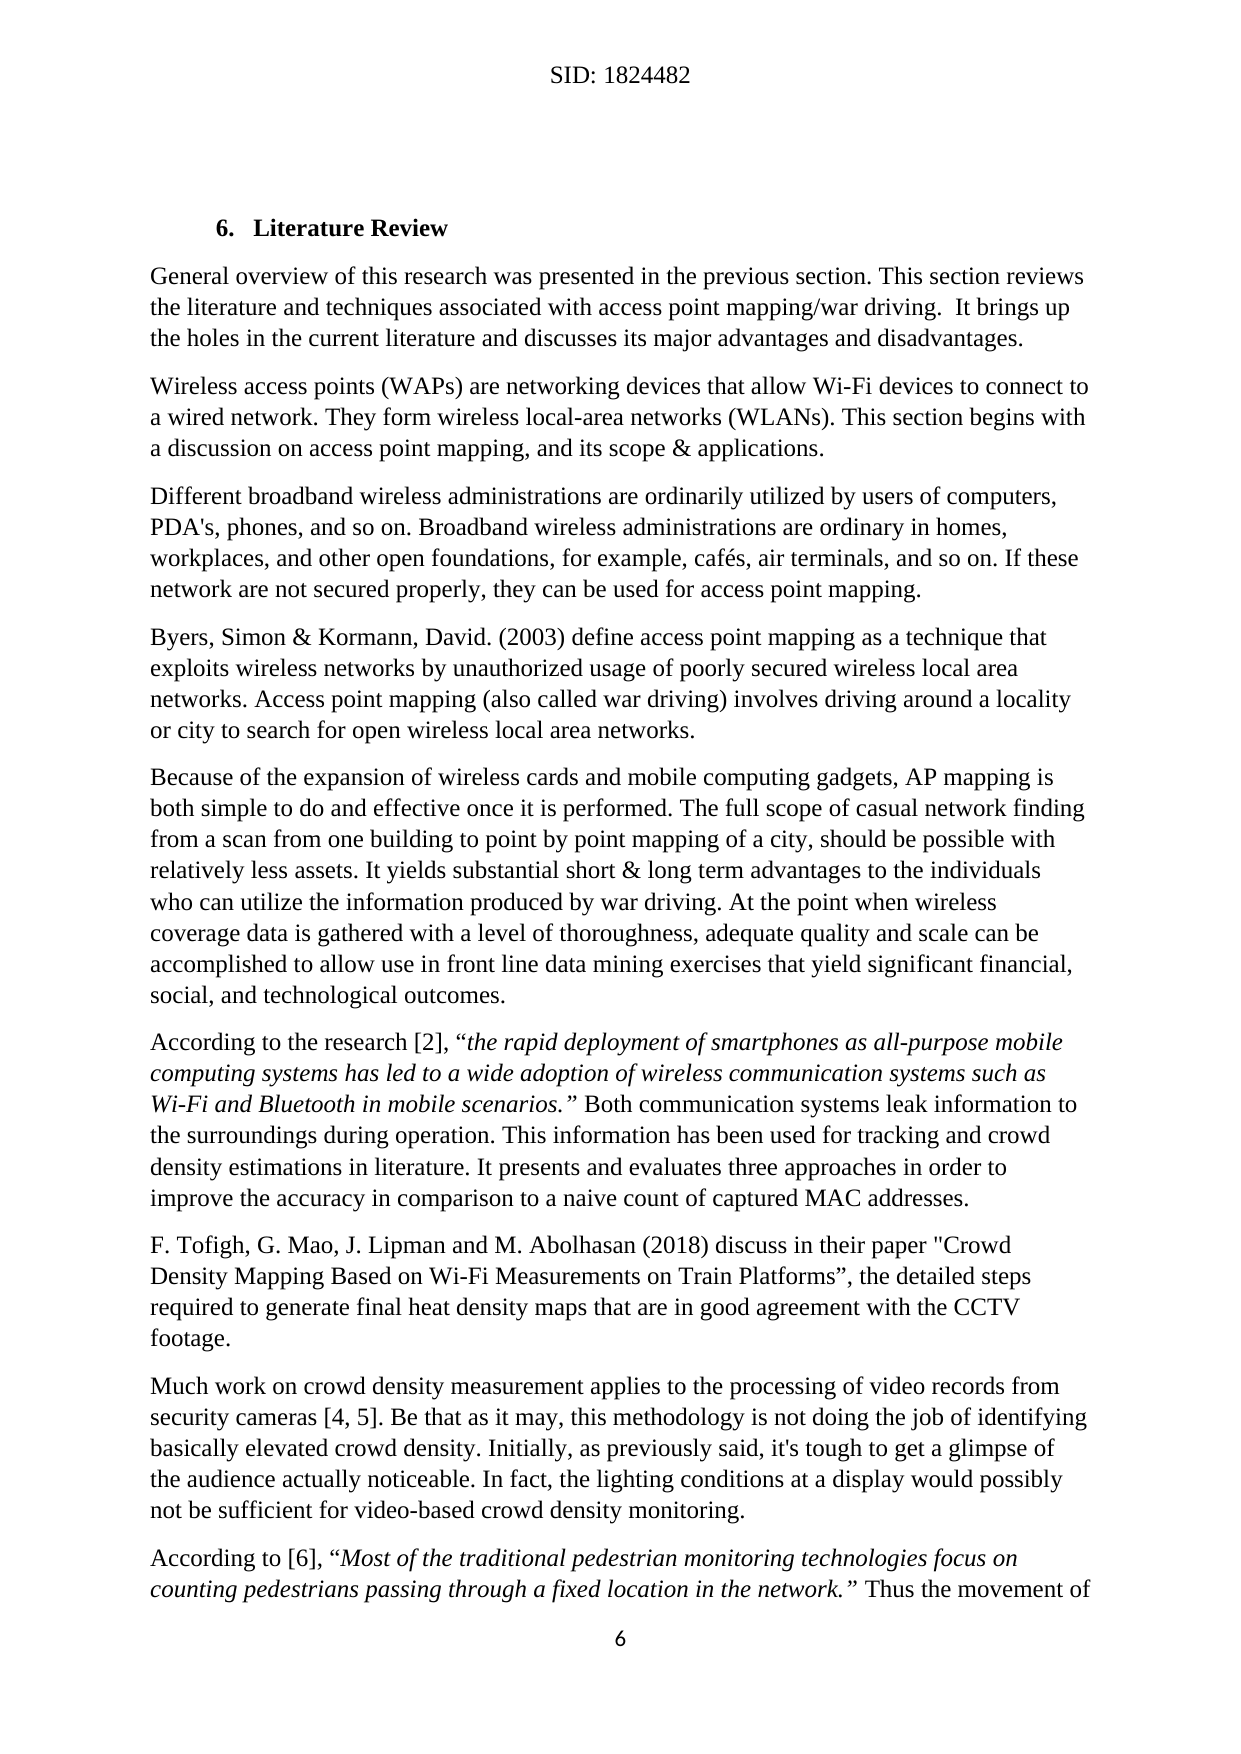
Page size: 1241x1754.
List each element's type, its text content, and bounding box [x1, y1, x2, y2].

text Wireless access points (WAPs) are networking devices that allow Wi-Fi devices to connect to a wired network. They form wireless local-area networks (WLANs). This section begins with a discussion on access point mapping, and its scope & applications. [150, 371, 1090, 462]
text Because of the expansion of wireless cards and mobile computing gadgets, AP mapping is both simple to do and effective once it is performed. The full scope of casual network finding from a scan from one building to point by point mapping of a city, should be possible with relatively less assets. It yields substantial short & long term advantages to the individuals who can utilize the information produced by war driving. At the point when wireless coverage data is gathered with a level of thoroughness, adequate quality and scale can be accomplished to allow use in front line data mining exercises that yield significant financial, social, and technological outcomes. [150, 762, 1090, 1008]
text According to the research [2], “the rapid deployment of smartphones as all-purpose mobile computing systems has led to a wide adoption of wireless communication systems such as Wi-Fi and Bluetooth in mobile scenarios.” Both communication systems leak information to the surroundings during operation. This information has been used for tracking and crowd density estimations in literature. It presents and evaluates three approaches in order to improve the accuracy in comparison to a naive count of captured MAC addresses. [150, 1027, 1090, 1211]
text F. Tofigh, G. Mao, J. Lipman and M. Abolhasan (2018) discuss in their paper "Crowd Density Mapping Based on Wi-Fi Measurements on Train Platforms”, the detailed steps required to generate final heat density maps that are in good agreement with the CCTV footage. [150, 1230, 1090, 1352]
text Different broadband wireless administrations are ordinarily utilized by users of computers, PDA's, phones, and so on. Broadband wireless administrations are ordinary in homes, workplaces, and other open foundations, for example, cafés, air terminals, and so on. If these network are not secured properly, they can be used for access point mapping. [150, 481, 1090, 603]
text General overview of this research was presented in the previous section. This section reviews the literature and techniques associated with access point mapping/war driving. It brings up the holes in the current literature and discusses its major advantages and disadvantages. [150, 261, 1090, 352]
list Literature Review [216, 213, 1090, 242]
text Much work on crowd density measurement applies to the processing of video records from security cameras [4, 5]. Be that as it may, this methodology is not doing the job of identifying basically elevated crowd density. Initially, as previously said, it's tough to get a glimpse of the audience actually noticeable. In fact, the lighting conditions at a display would possibly not be sufficient for video-based crowd density monitoring. [150, 1371, 1090, 1524]
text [150, 1543, 1090, 1603]
text Byers, Simon & Kormann, David. (2003) define access point mapping as a technique that exploits wireless networks by unauthorized usage of poorly secured wireless local area networks. Access point mapping (also called war driving) involves driving around a locality or city to search for open wireless local area networks. [150, 622, 1090, 743]
